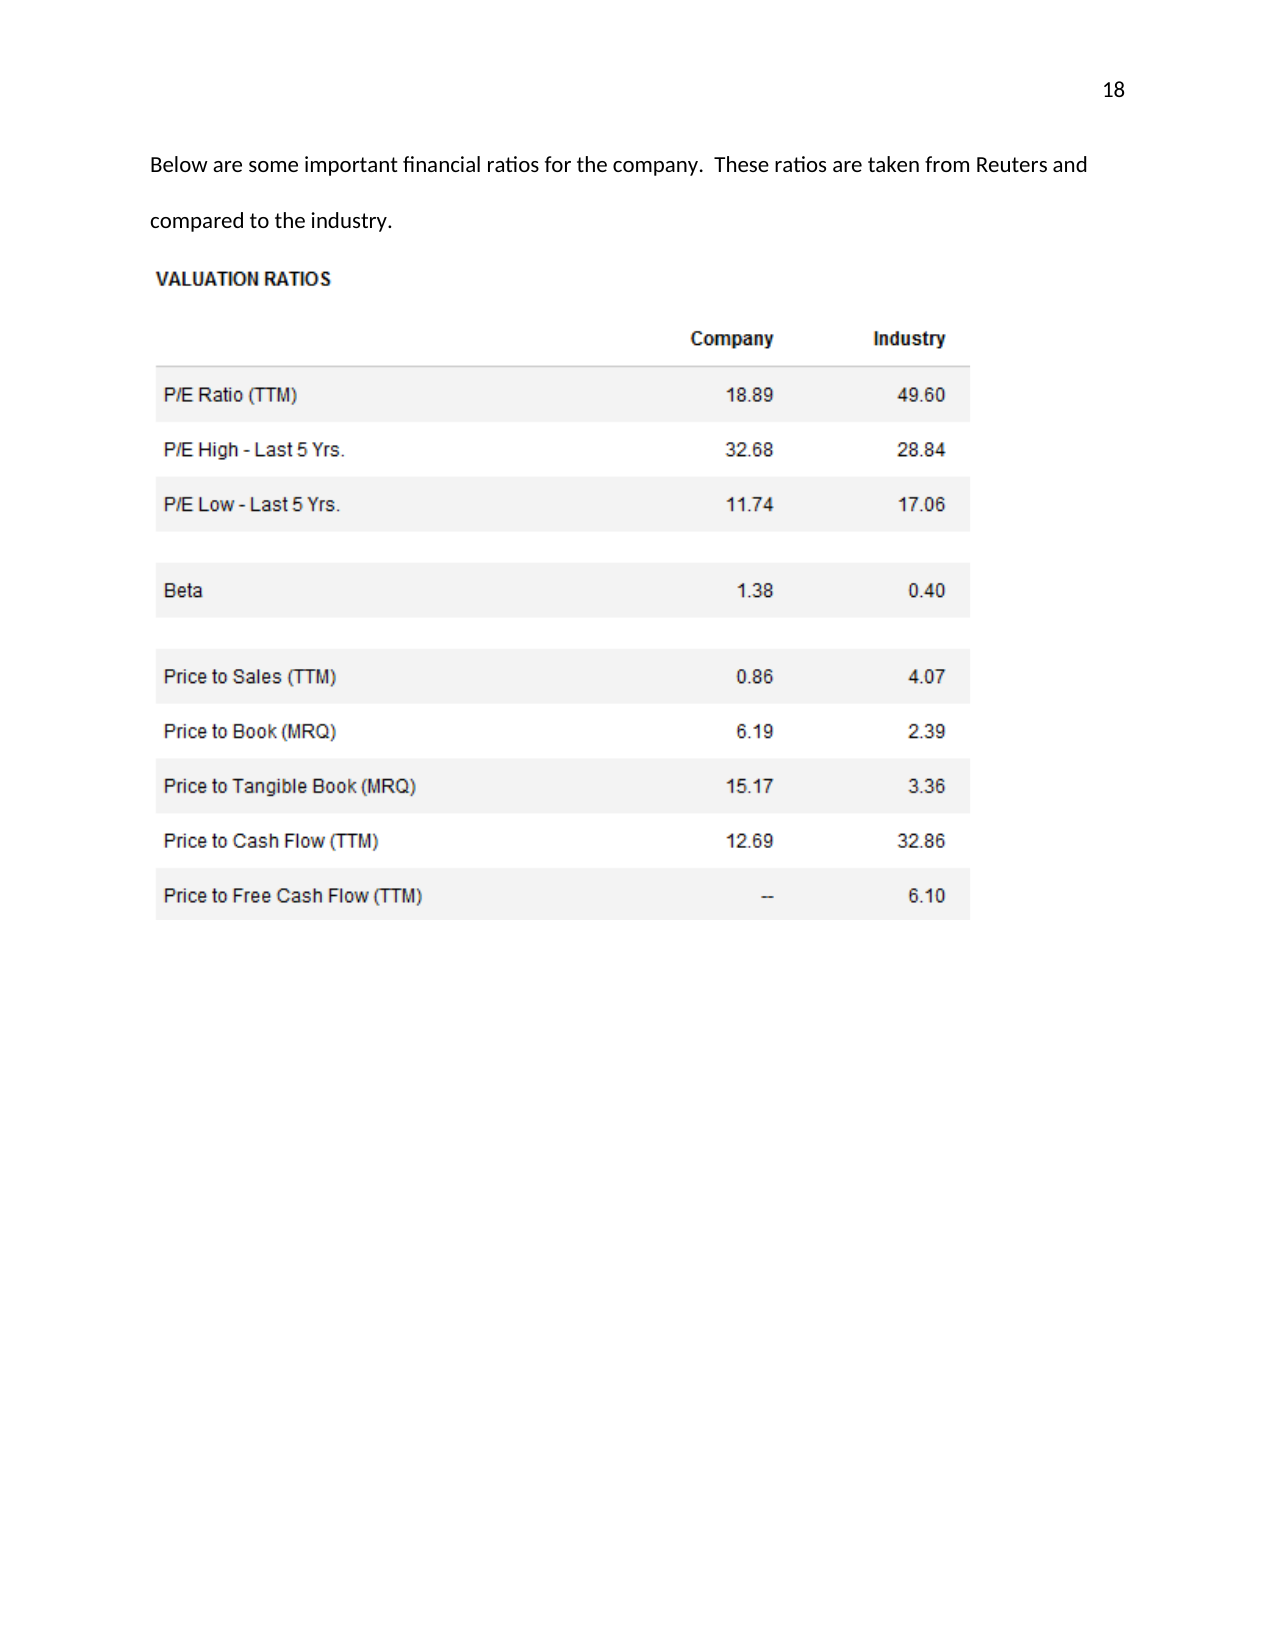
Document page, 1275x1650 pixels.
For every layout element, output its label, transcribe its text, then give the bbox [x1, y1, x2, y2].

picture [150, 262, 971, 920]
